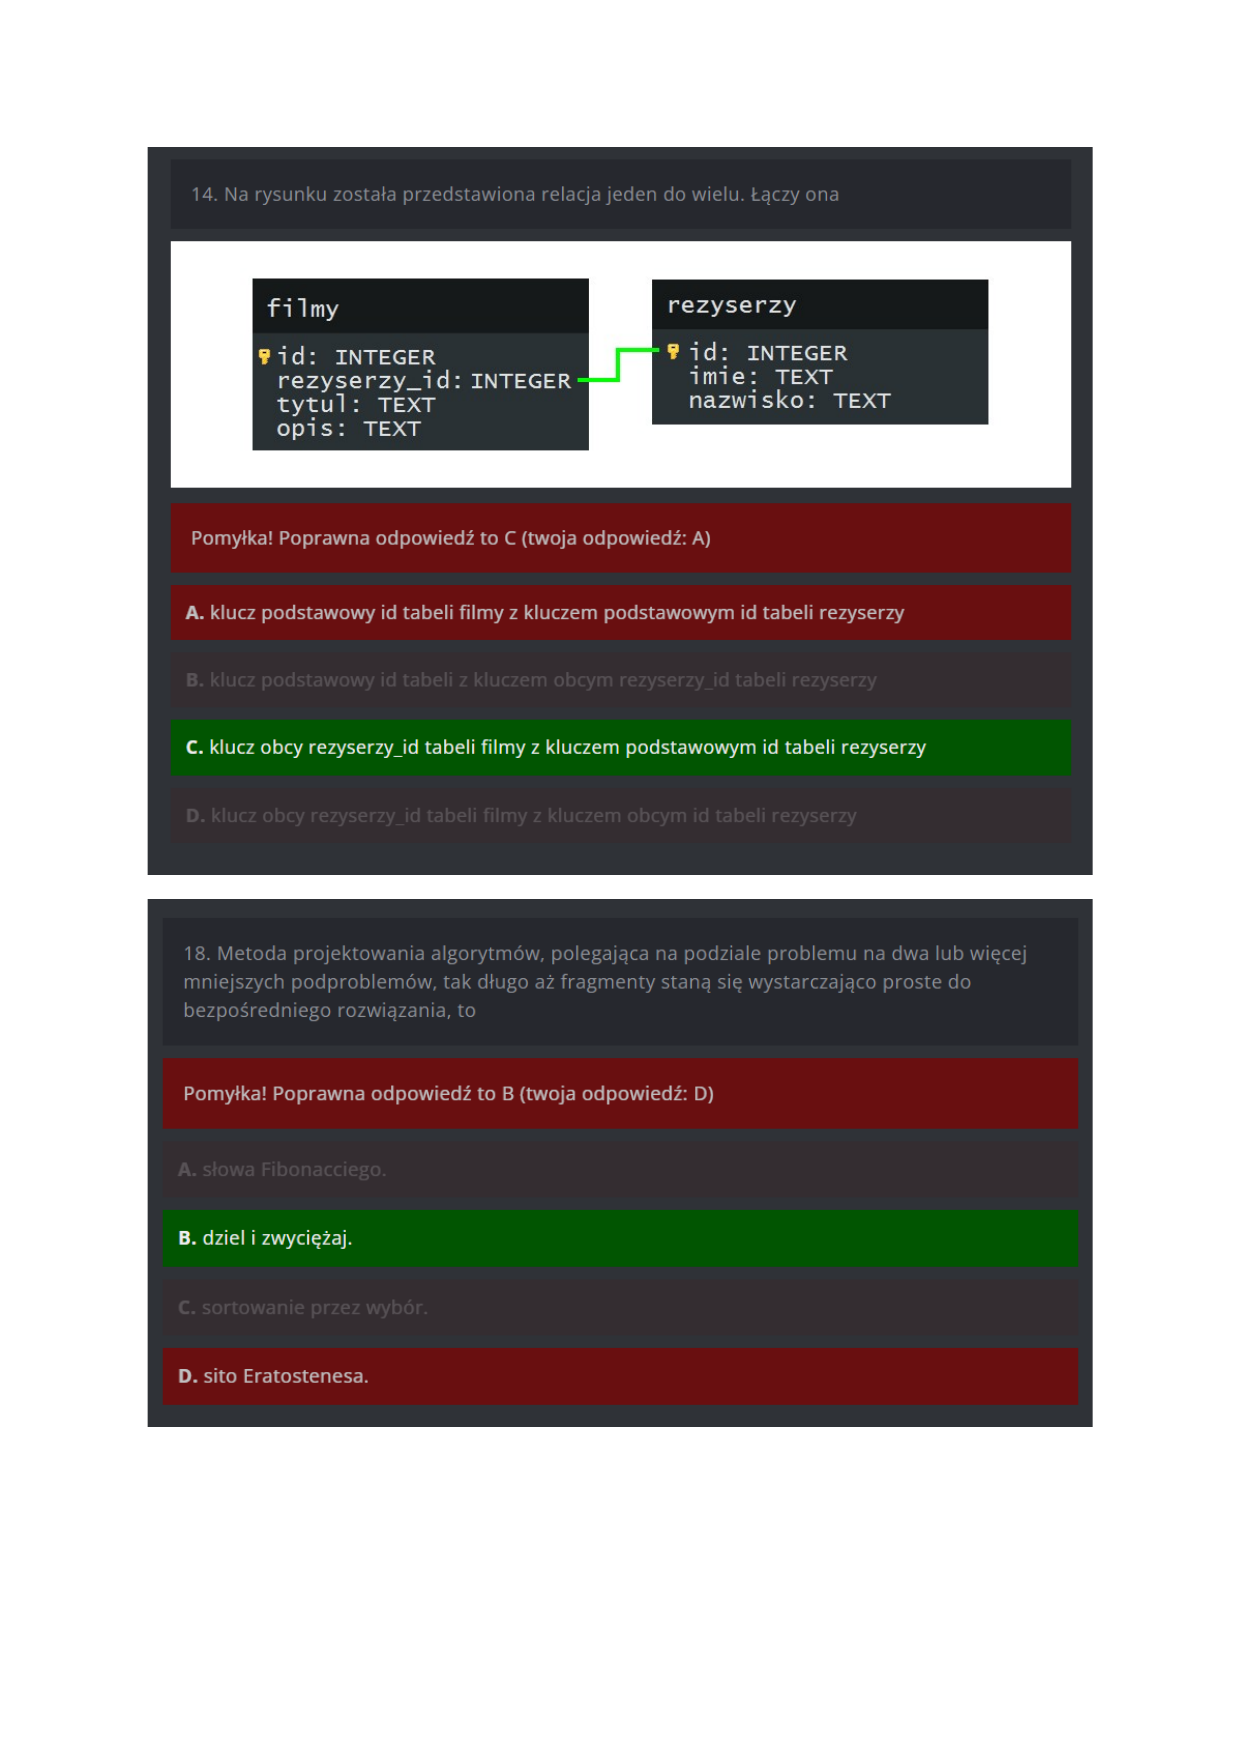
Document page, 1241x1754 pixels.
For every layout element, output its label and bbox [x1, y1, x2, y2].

picture [147, 147, 1093, 875]
picture [147, 899, 1093, 1427]
